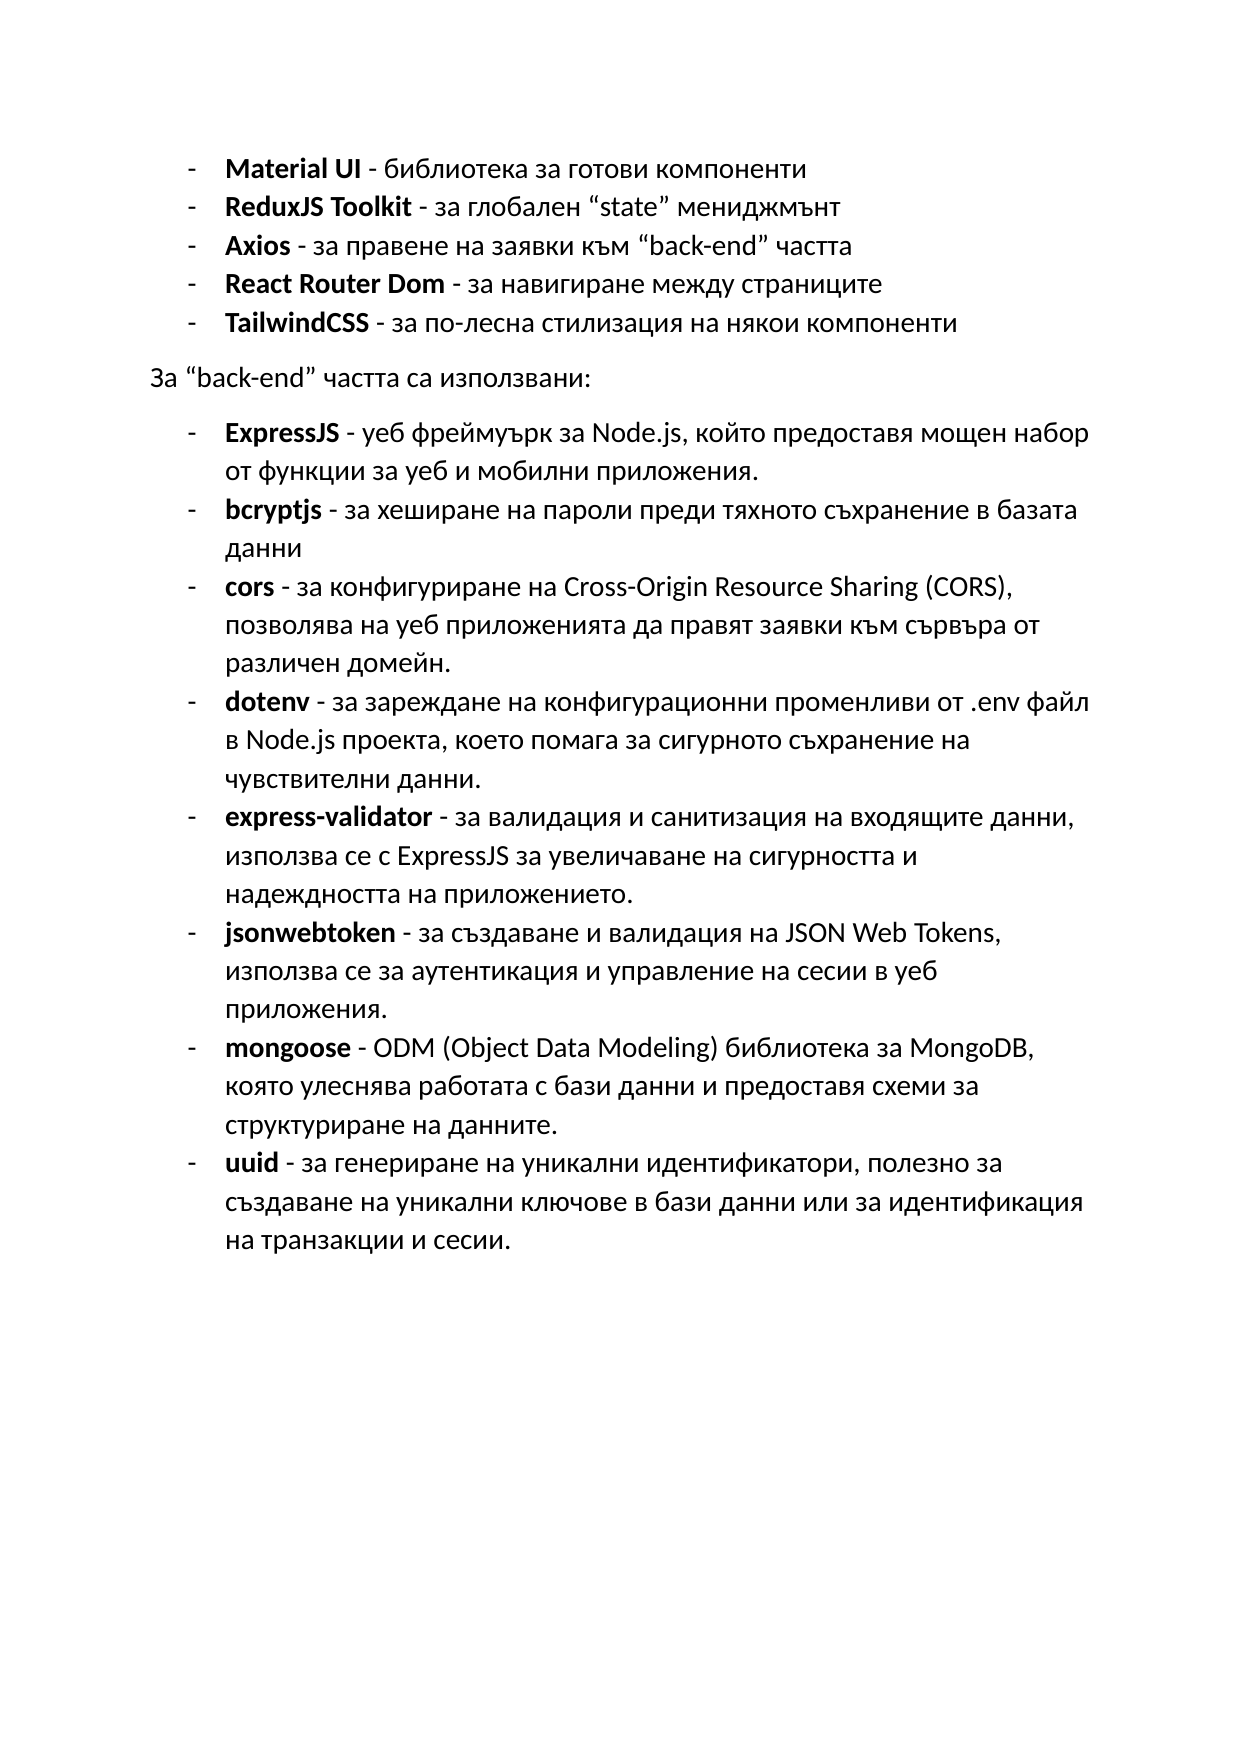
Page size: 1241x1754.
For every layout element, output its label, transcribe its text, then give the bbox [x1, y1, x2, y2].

list uuid - за генериране на уникални идентификатори, полезно за създаване на уникални ключове в бази данни или за идентификация на транзакции и сесии. [187, 1144, 1090, 1257]
list Material UI - библиотека за готови компоненти [187, 150, 1090, 186]
list TailwindCSS - за по-лесна стилизация на някои компоненти [187, 304, 1090, 339]
list cors - за конфигуриране на Cross-Origin Resource Sharing (CORS), позволява на уеб приложенията да правят заявки към сървъра от различен домейн. [187, 568, 1090, 680]
list ExpressJS - уеб фреймуърк за Node.js, който предоставя мощен набор от функции за уеб и мобилни приложения. [187, 414, 1090, 488]
list ReduxJS Toolkit - за глобален “state” мениджмънт [187, 188, 1090, 224]
list mongoose - ODM (Object Data Modeling) библиотека за MongoDB, която улеснява работата с бази данни и предоставя схеми за структуриране на данните. [187, 1029, 1090, 1141]
list bcryptjs - за хеширане на пароли преди тяхното съхранение в базата данни [187, 491, 1090, 565]
list React Router Dom - за навигиране между страниците [187, 265, 1090, 301]
list jsonwebtoken - за създаване и валидация на JSON Web Tokens, използва се за аутентикация и управление на сесии в уеб приложения. [187, 914, 1090, 1026]
list express-validator - за валидация и санитизация на входящите данни, използва се с ExpressJS за увеличаване на сигурността и надеждността на приложението. [187, 798, 1090, 911]
list dotenv - за зареждане на конфигурационни променливи от .env файл в Node.js проекта, което помага за сигурното съхранение на чувствителни данни. [187, 683, 1090, 796]
text За “back-end” частта са използвани: [150, 359, 1090, 394]
list Axios - за правене на заявки към “back-end” частта [187, 227, 1090, 262]
